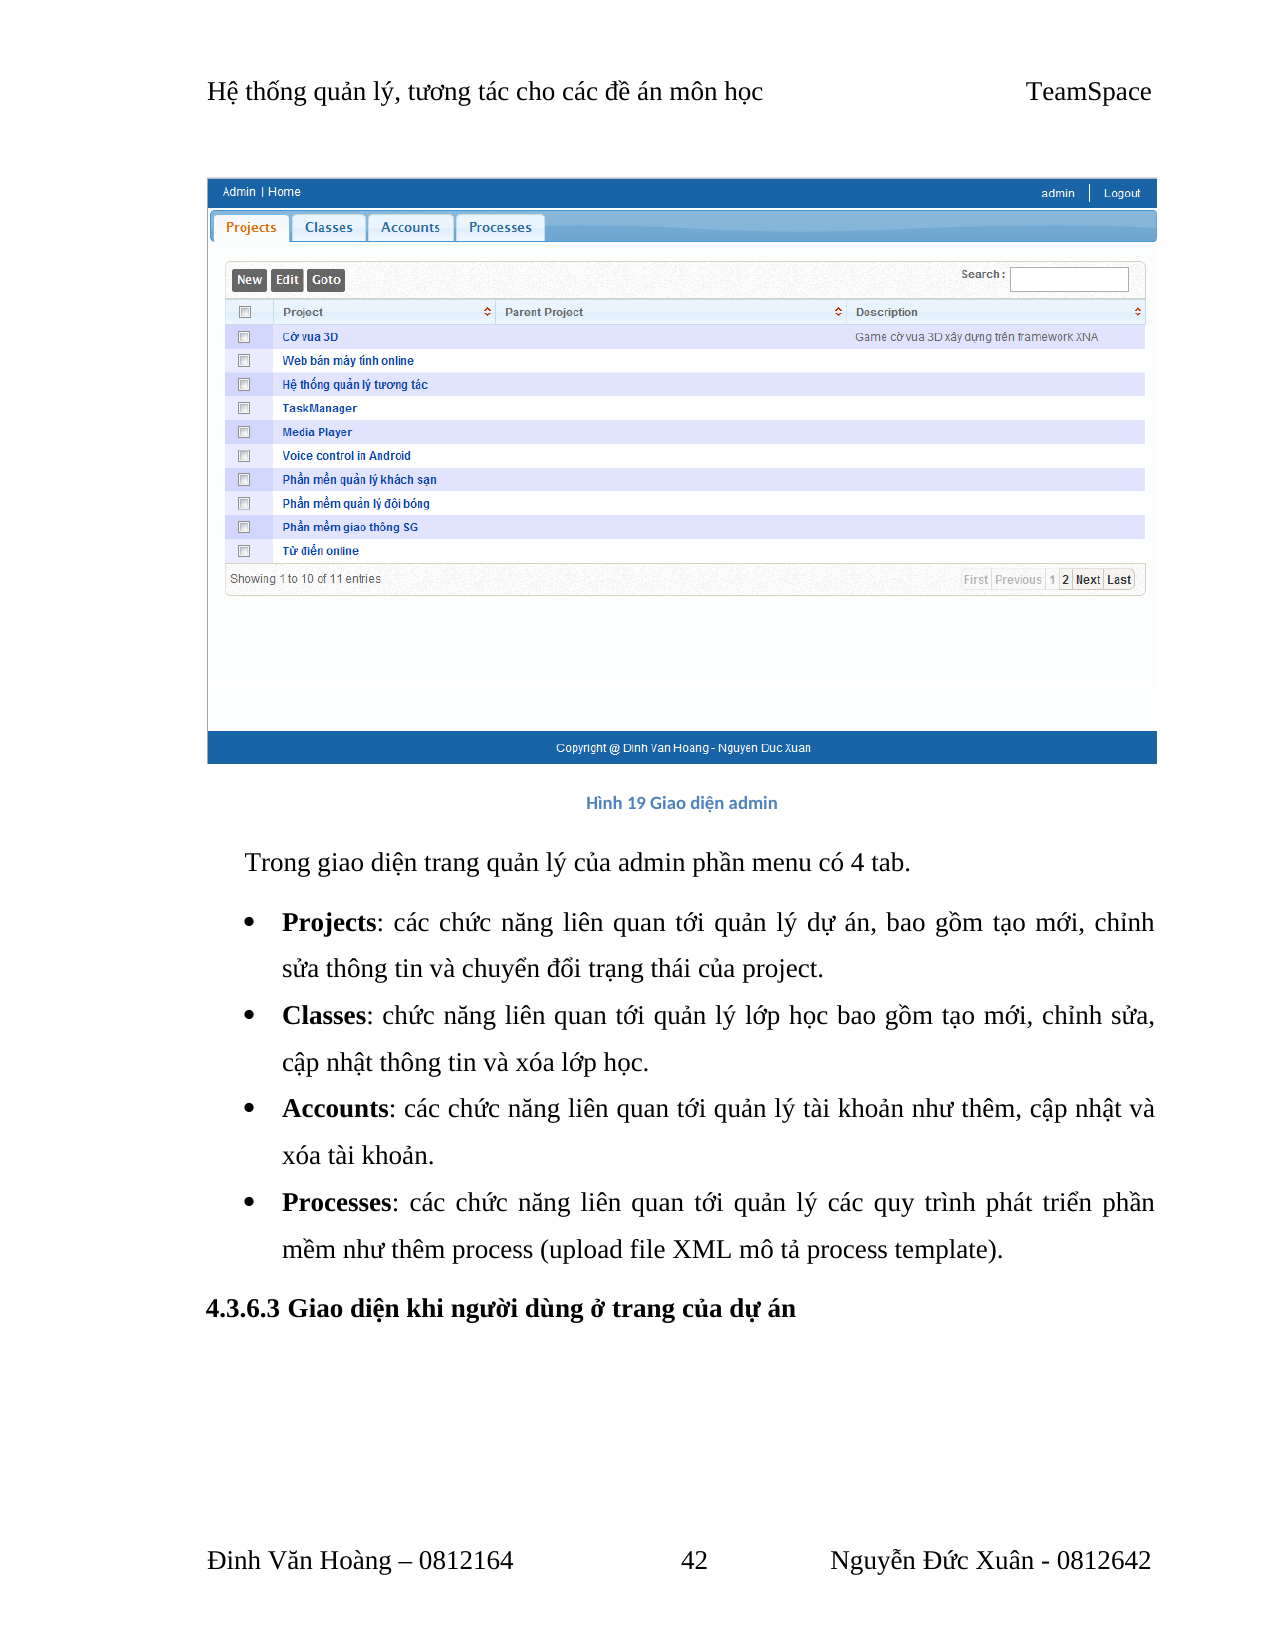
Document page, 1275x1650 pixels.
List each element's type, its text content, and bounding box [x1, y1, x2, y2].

subtitle Giao diện khi người dùng ở trang của dự án [206, 1292, 1157, 1323]
list Classes: chức năng liên quan tới quản lý lớp học bao gồm tạo mới, chỉnh sửa, cập nhật thông tin và xóa lớp học. [244, 999, 1157, 1077]
picture [206, 177, 1157, 764]
list Processes: các chức năng liên quan tới quản lý các quy trình phát triển phần mềm như thêm process (upload file XML mô tả process template). [244, 1186, 1157, 1264]
text Hình 19 Giao diện admin [207, 791, 1157, 814]
text Trong giao diện trang quản lý của admin phần menu có 4 tab. [244, 847, 1157, 878]
list Projects: các chức năng liên quan tới quản lý dự án, bao gồm tạo mới, chỉnh sửa thông tin và chuyển đổi trạng thái của project. [244, 906, 1157, 984]
list Accounts: các chức năng liên quan tới quản lý tài khoản như thêm, cập nhật và xóa tài khoản. [244, 1093, 1157, 1171]
